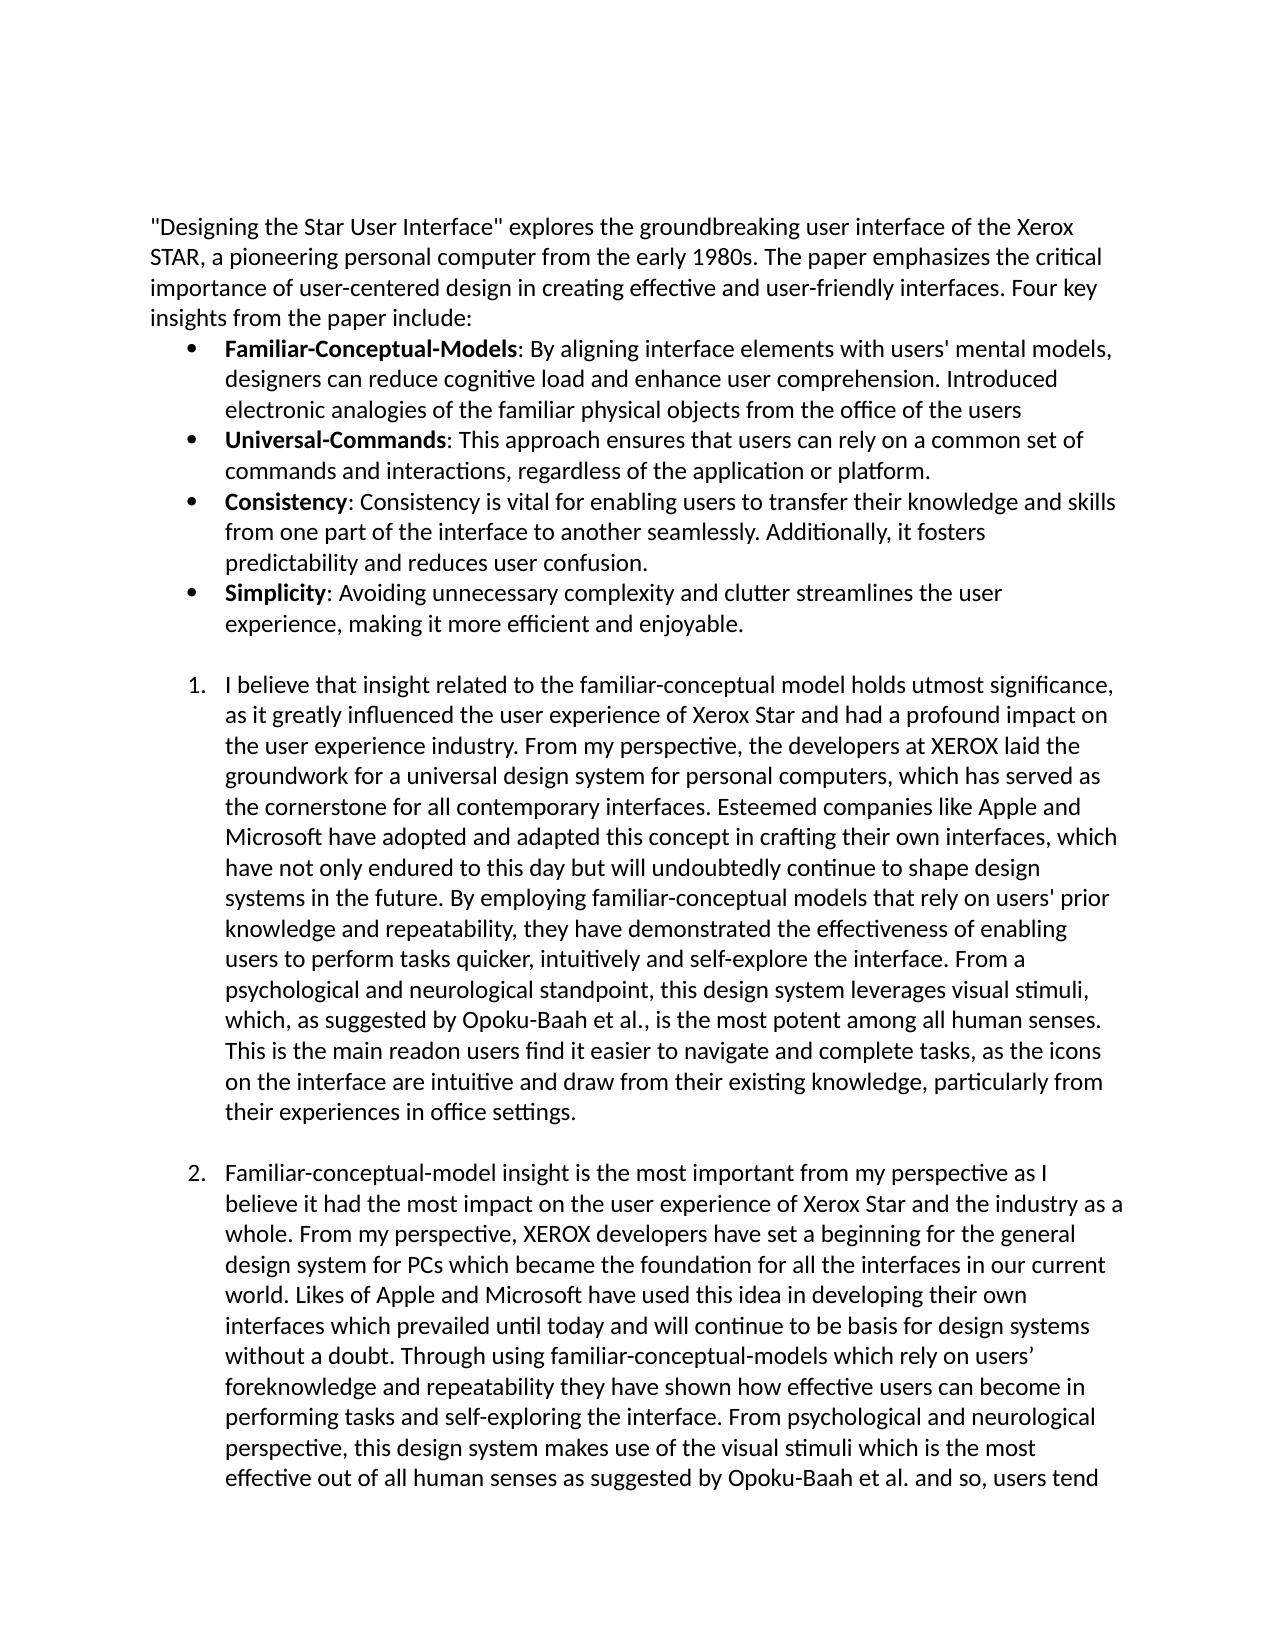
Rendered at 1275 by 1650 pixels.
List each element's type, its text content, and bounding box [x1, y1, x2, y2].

list Simplicity: Avoiding unnecessary complexity and clutter streamlines the user experience, making it more efficient and enjoyable. [187, 577, 1125, 638]
list I believe that insight related to the familiar-conceptual model holds utmost significance, as it greatly influenced the user experience of Xerox Star and had a profound impact on the user experience industry. From my perspective, the developers at XEROX laid the groundwork for a universal design system for personal computers, which has served as the cornerstone for all contemporary interfaces. Esteemed companies like Apple and Microsoft have adopted and adapted this concept in crafting their own interfaces, which have not only endured to this day but will undoubtedly continue to shape design systems in the future. By employing familiar-conceptual models that rely on users' prior knowledge and repeatability, they have demonstrated the effectiveness of enabling users to perform tasks quicker, intuitively and self-explore the interface. From a psychological and neurological standpoint, this design system leverages visual stimuli, which, as suggested by Opoku-Baah et al., is the most potent among all human senses. This is the main readon users find it easier to navigate and complete tasks, as the icons on the interface are intuitive and draw from their existing knowledge, particularly from their experiences in office settings. [187, 669, 1125, 1127]
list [187, 1157, 1125, 1493]
text "Designing the Star User Interface" explores the groundbreaking user interface of the Xerox STAR, a pioneering personal computer from the early 1980s. The paper emphasizes the critical importance of user-centered design in creating effective and user-friendly interfaces. Four key insights from the paper include: [150, 211, 1125, 333]
list Consistency: Consistency is vital for enabling users to transfer their knowledge and skills from one part of the interface to another seamlessly. Additionally, it fosters predictability and reduces user confusion. [187, 486, 1125, 577]
list Familiar-Conceptual-Models: By aligning interface elements with users' mental models, designers can reduce cognitive load and enhance user comprehension. Introduced electronic analogies of the familiar physical objects from the office of the users [187, 333, 1125, 425]
list Universal-Commands: This approach ensures that users can rely on a common set of commands and interactions, regardless of the application or platform. [187, 425, 1125, 486]
